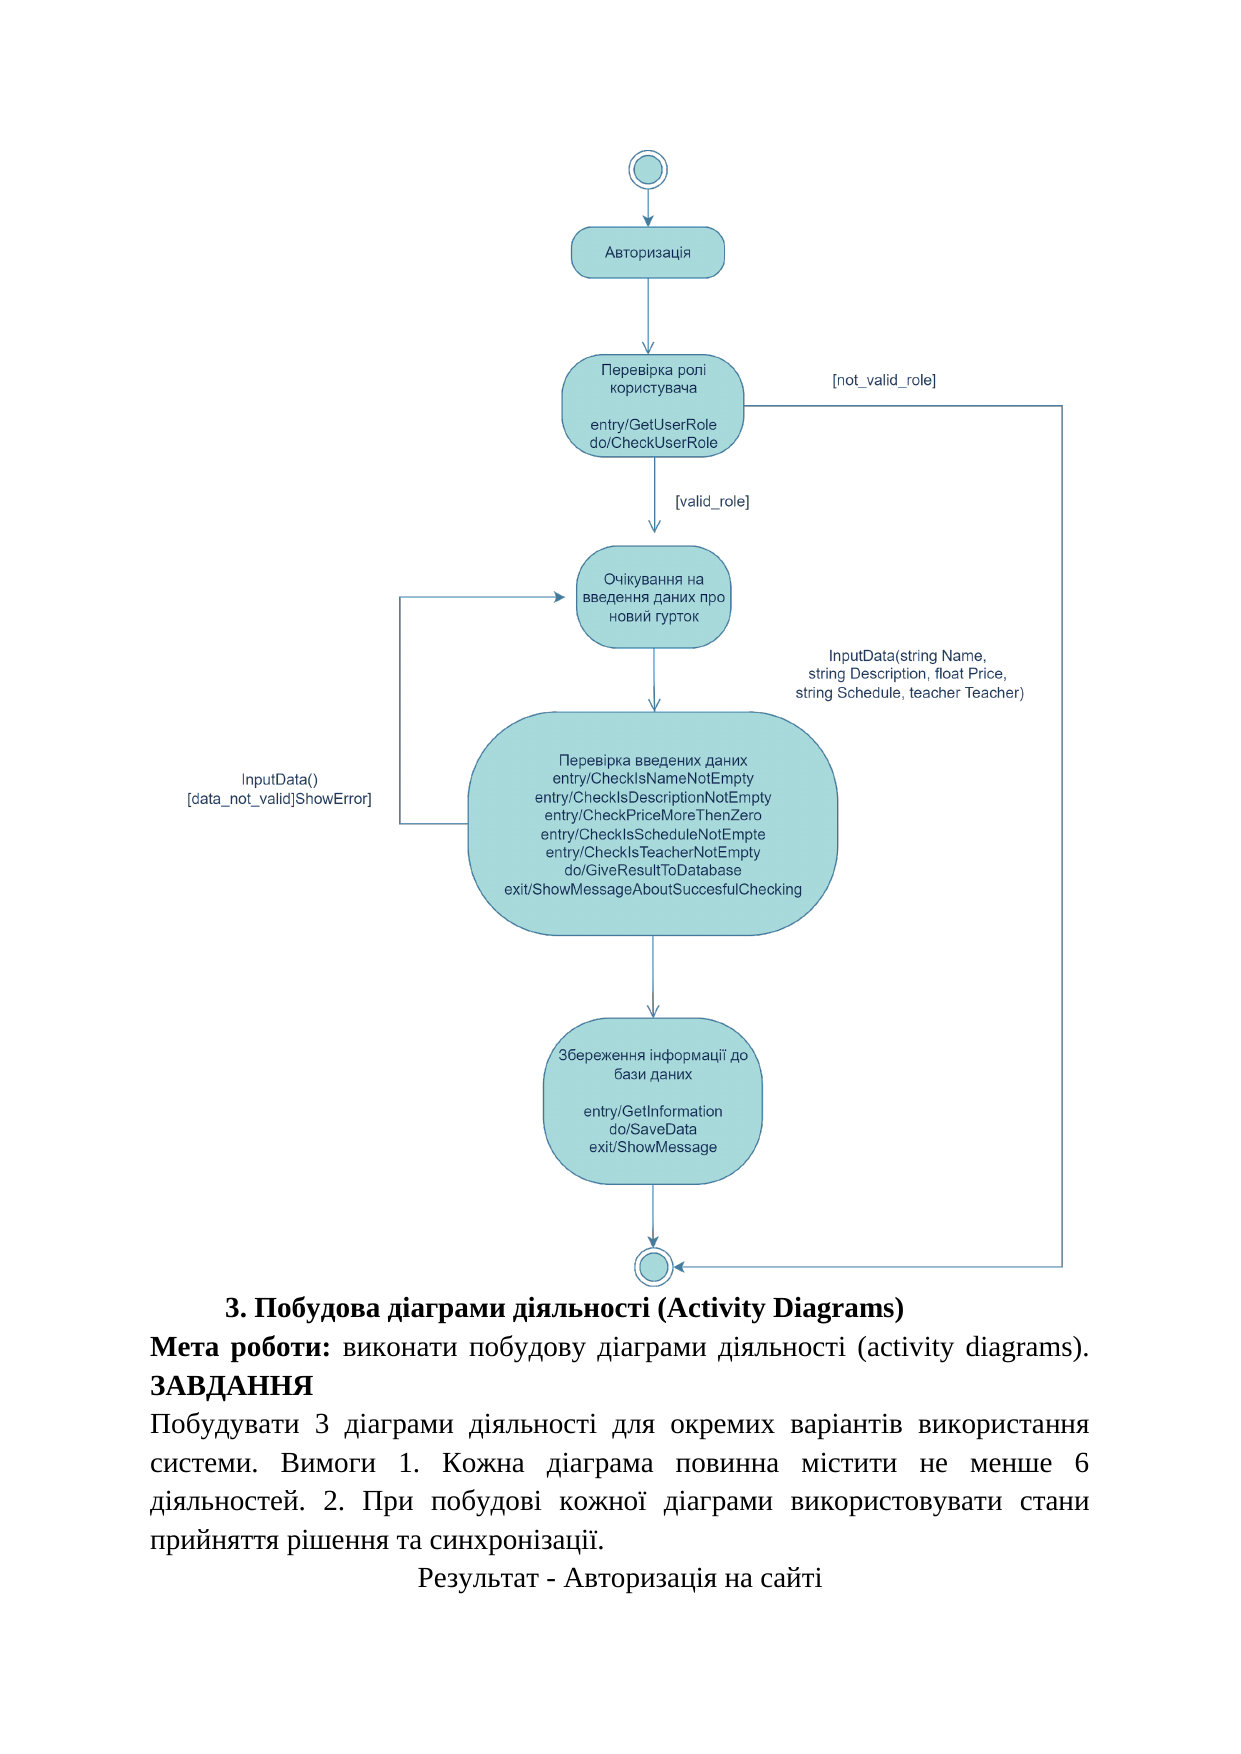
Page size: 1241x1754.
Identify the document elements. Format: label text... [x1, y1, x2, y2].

text Мета роботи: виконати побудову діаграми діяльності (activity diagrams). ЗАВДАННЯ [150, 1329, 1090, 1401]
text 3. Побудова діаграми діяльності (Activity Diagrams) [150, 1291, 1090, 1324]
text Результат - Авторизація на сайті [150, 1560, 1090, 1594]
picture [169, 150, 1072, 1287]
text Побудувати 3 діаграми діяльності для окремих варіантів використання системи. Вимоги 1. Кожна діаграма повинна містити не менше 6 діяльностей. 2. При побудові кожної діаграми використовувати стани прийняття рішення та синхронізації. [150, 1406, 1090, 1555]
